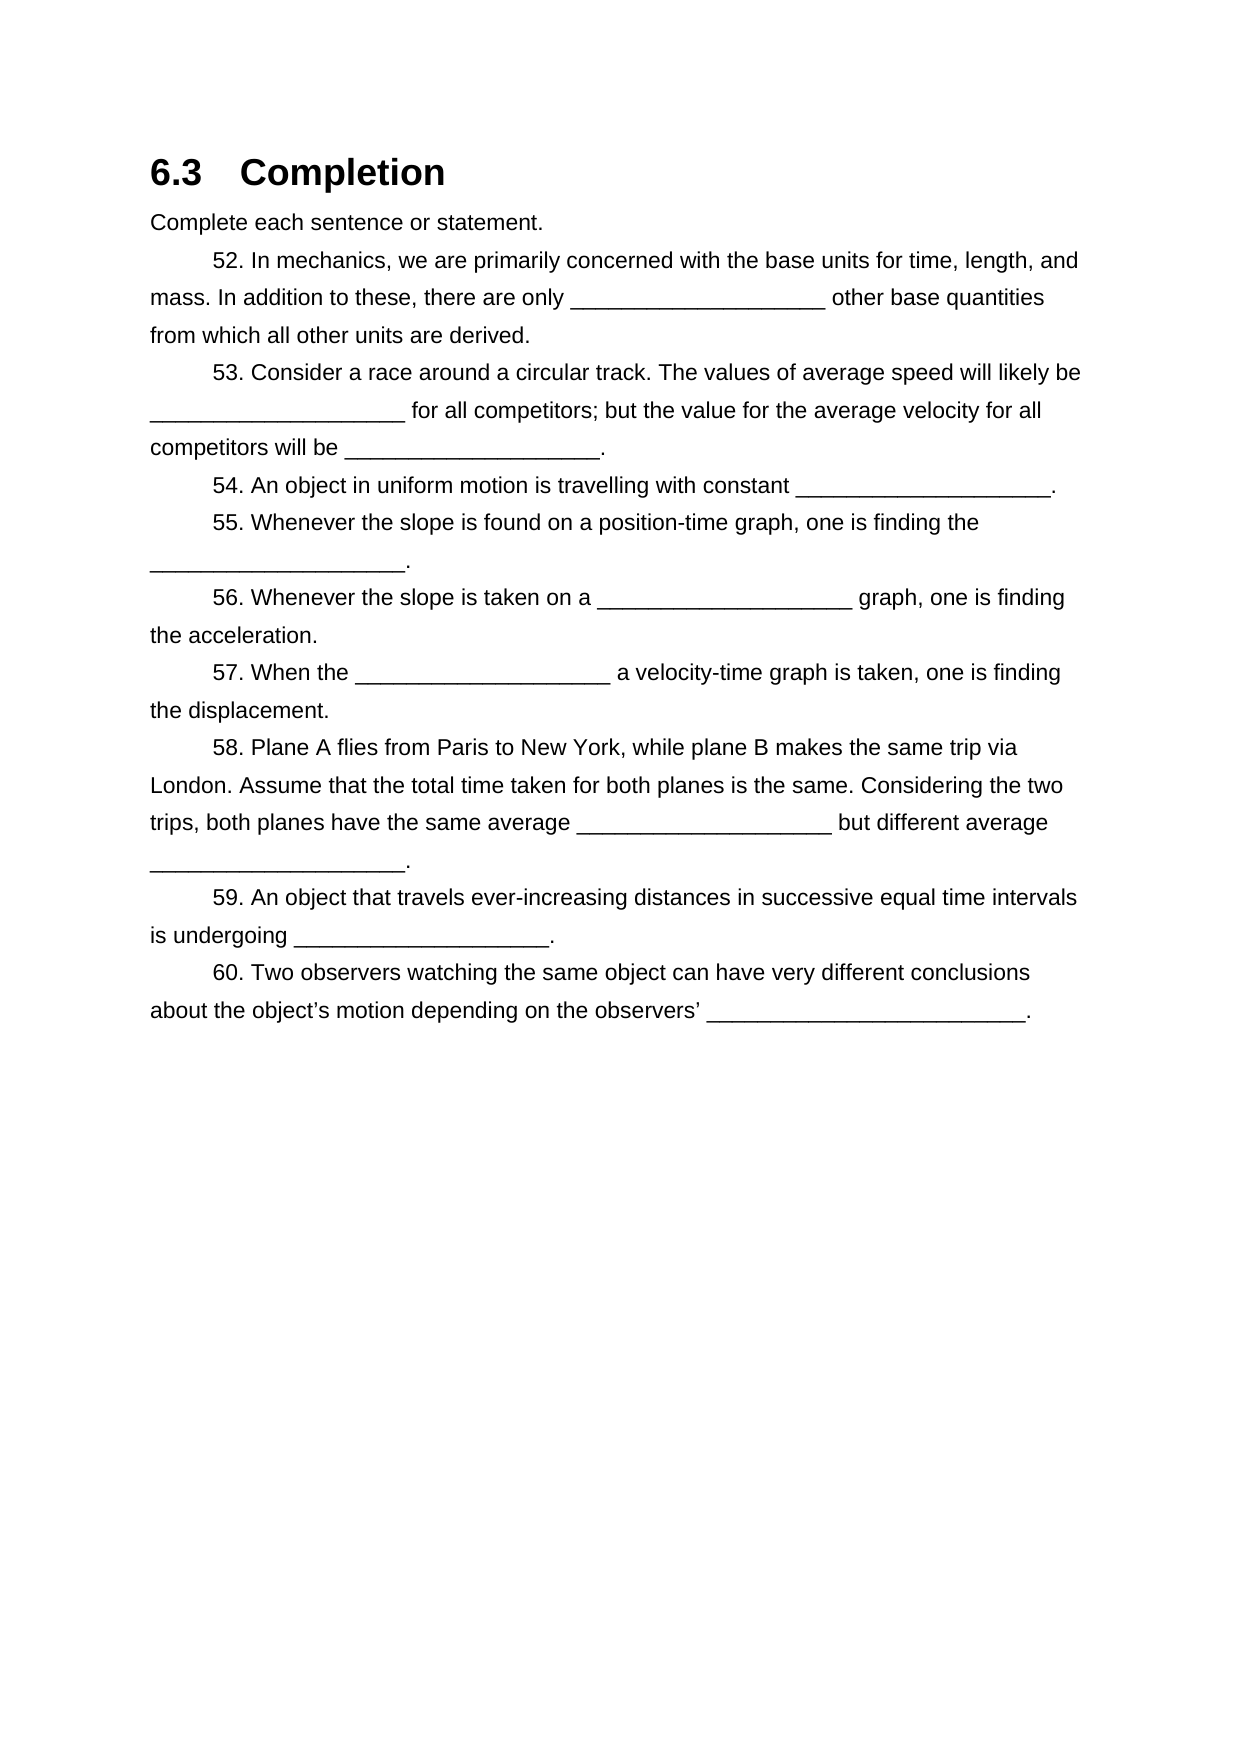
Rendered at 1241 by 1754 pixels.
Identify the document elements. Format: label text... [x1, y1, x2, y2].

text 53. Consider a race around a circular track. The values of average speed will likely be ____________________ for all competitors; but the value for the average velocity for all competitors will be ____________________. [150, 348, 1090, 461]
text 59. An object that travels ever-increasing distances in successive equal time intervals is undergoing ____________________. [150, 873, 1090, 948]
text Complete each sentence or statement. [150, 198, 1090, 236]
text 54. An object in uniform motion is travelling with constant ____________________. [150, 461, 1090, 498]
text 60. Two observers watching the same object can have very different conclusions about the object’s motion depending on the observers’ _________________________. [150, 948, 1090, 1023]
text 57. When the ____________________ a velocity-time graph is taken, one is finding the displacement. [150, 648, 1090, 723]
text 55. Whenever the slope is found on a position-time graph, one is finding the ____________________. [150, 498, 1090, 573]
subtitle 6.3 Completion [150, 150, 1090, 193]
text 58. Plane A flies from Paris to New York, while plane B makes the same trip via London. Assume that the total time taken for both planes is the same. Considering the two trips, both planes have the same average ____________________ but different average ____________________. [150, 723, 1090, 873]
text 52. In mechanics, we are primarily concerned with the base units for time, length, and mass. In addition to these, there are only ____________________ other base quantities from which all other units are derived. [150, 236, 1090, 348]
text 56. Whenever the slope is taken on a ____________________ graph, one is finding the acceleration. [150, 573, 1090, 648]
